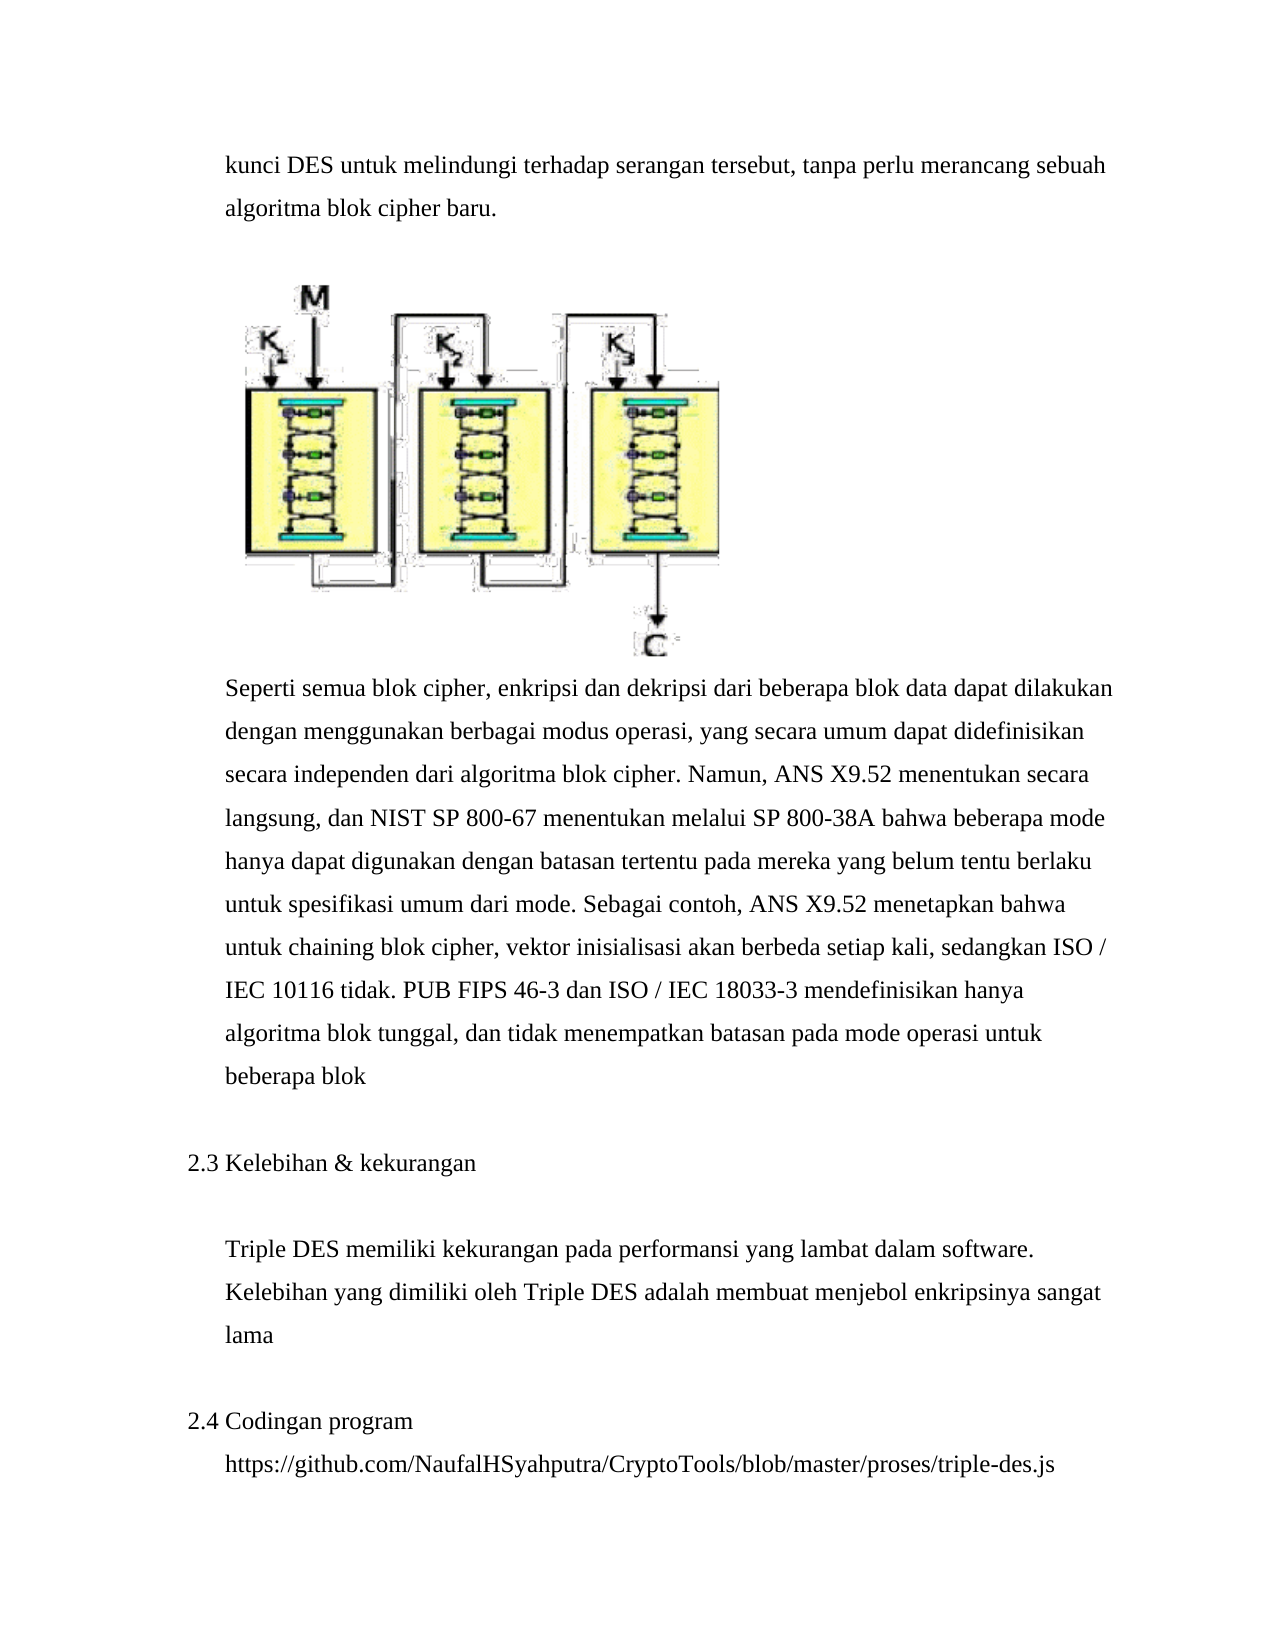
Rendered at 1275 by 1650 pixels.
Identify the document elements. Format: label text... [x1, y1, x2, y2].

list Seperti semua blok cipher, enkripsi dan dekripsi dari beberapa blok data dapat dilakukan dengan menggunakan berbagai modus operasi, yang secara umum dapat didefinisikan secara independen dari algoritma blok cipher. Namun, ANS X9.52 menentukan secara langsung, dan NIST SP 800-67 menentukan melalui SP 800-38A bahwa beberapa mode hanya dapat digunakan dengan batasan tertentu pada mereka yang belum tentu berlaku untuk spesifikasi umum dari mode. Sebagai contoh, ANS X9.52 menetapkan bahwa untuk chaining blok cipher, vektor inisialisasi akan berbeda setiap kali, sedangkan ISO / IEC 10116 tidak. PUB FIPS 46-3 dan ISO / IEC 18033-3 mendefinisikan hanya algoritma blok tunggal, dan tidak menempatkan batasan pada mode operasi untuk beberapa blok [225, 673, 1125, 1090]
list Triple DES memiliki kekurangan pada performansi yang lambat dalam software. [225, 1234, 1125, 1263]
list Kelebihan & kekurangan [187, 1148, 1125, 1176]
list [225, 150, 1125, 222]
picture [225, 279, 725, 660]
list Codingan program [187, 1406, 1125, 1435]
list https://github.com/NaufalHSyahputra/CryptoTools/blob/master/proses/triple-des.js [225, 1449, 1125, 1478]
list Kelebihan yang dimiliki oleh Triple DES adalah membuat menjebol enkripsinya sangat lama [225, 1277, 1125, 1349]
